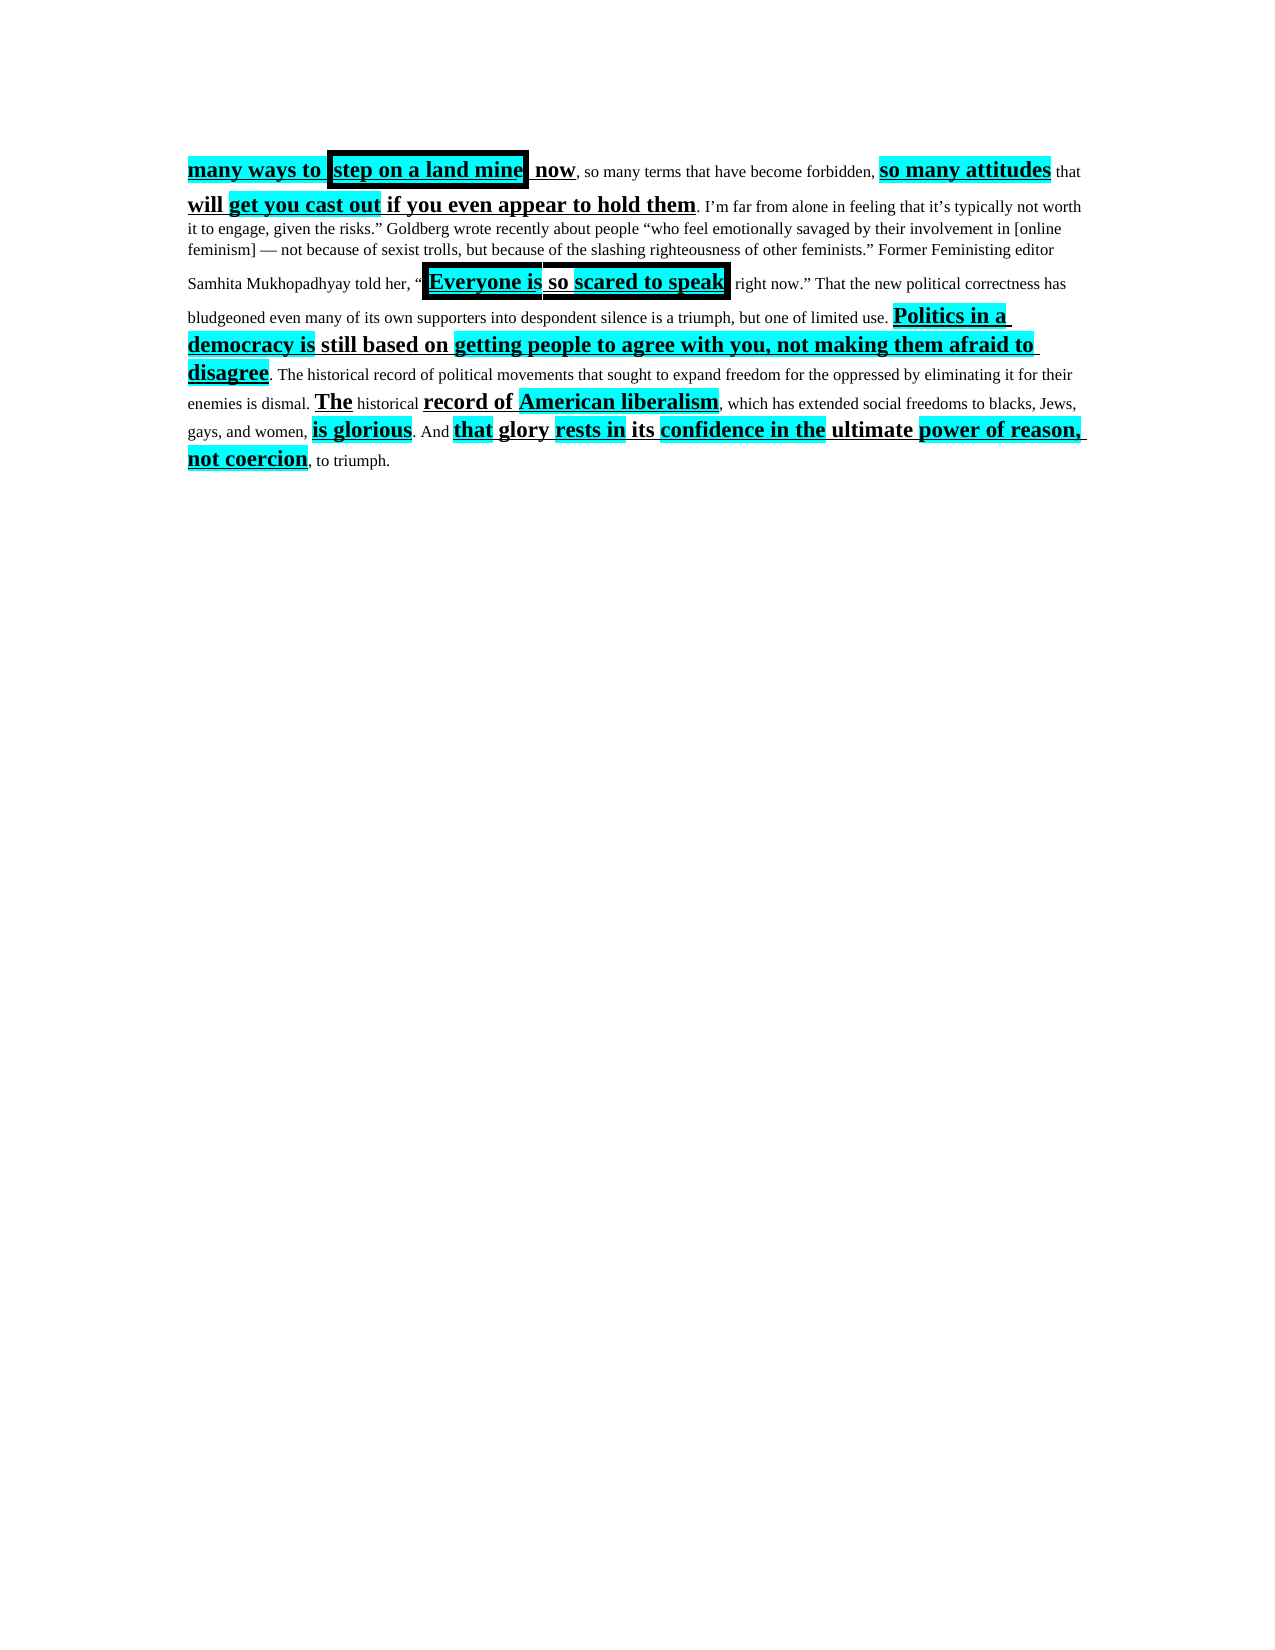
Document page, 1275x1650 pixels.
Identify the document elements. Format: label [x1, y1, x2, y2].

text [187, 150, 1087, 471]
